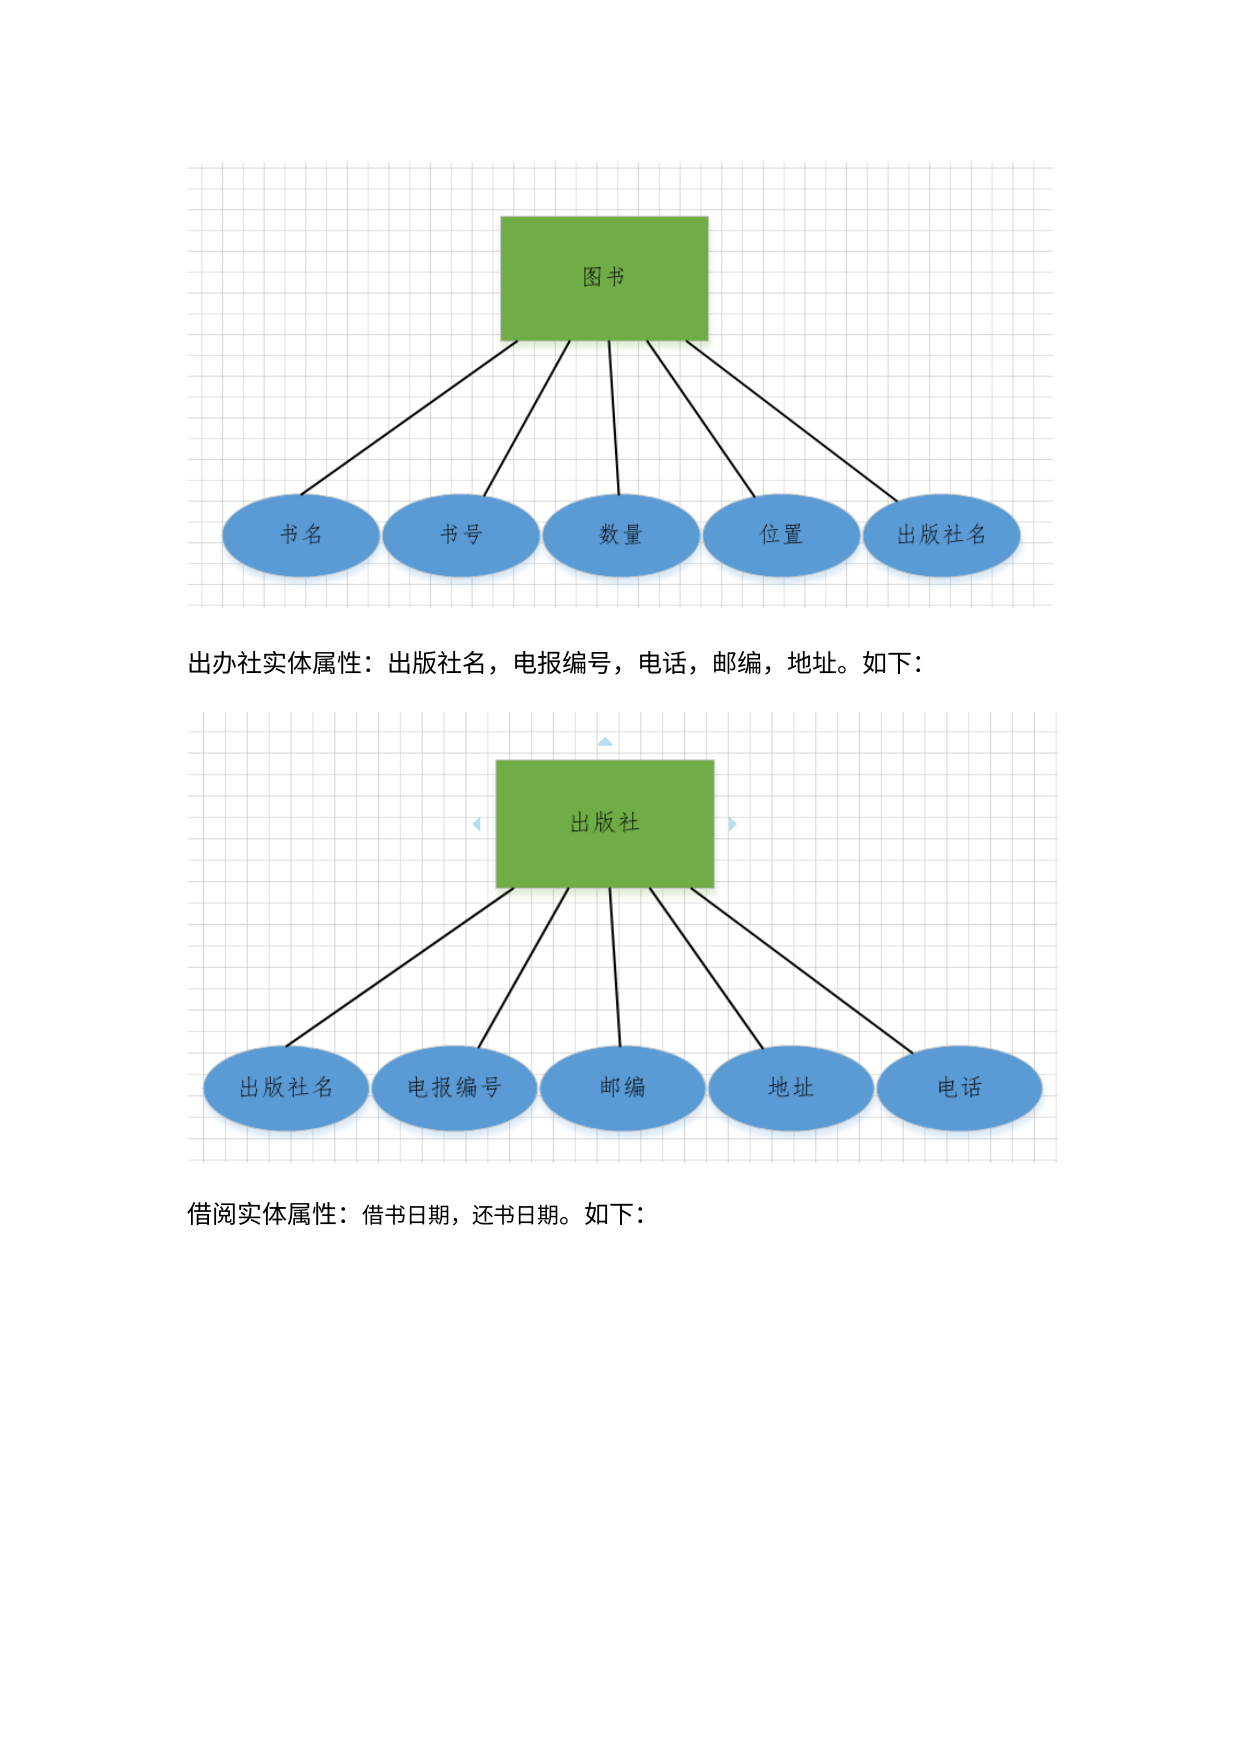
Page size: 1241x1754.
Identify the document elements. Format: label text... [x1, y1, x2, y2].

picture [187, 712, 1058, 1163]
picture [187, 162, 1054, 608]
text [187, 1180, 1053, 1245]
text 出办社实体属性：出版社名，电报编号，电话，邮编，地址。如下： [187, 629, 1053, 694]
